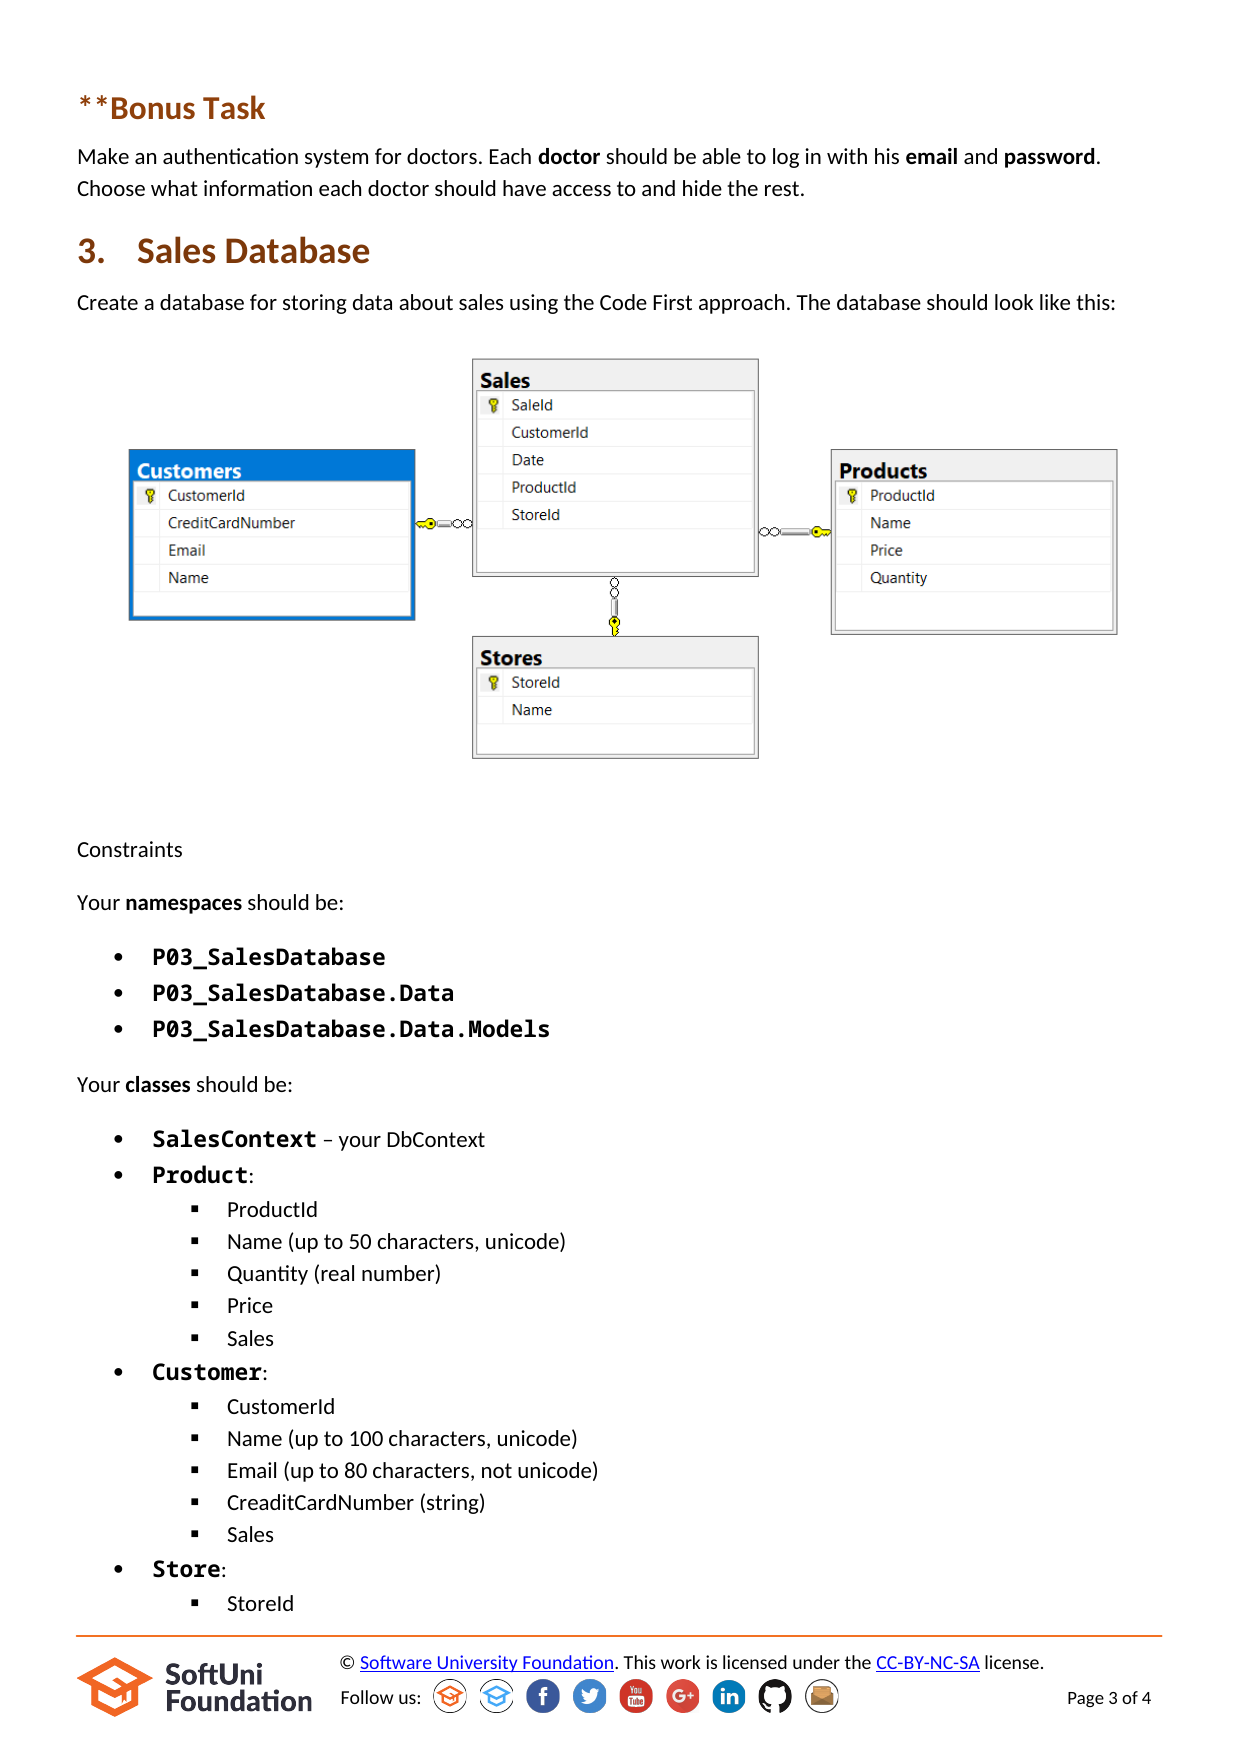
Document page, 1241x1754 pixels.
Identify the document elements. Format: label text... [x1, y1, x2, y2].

picture [758, 1679, 792, 1713]
list StoreId [189, 1589, 1163, 1617]
picture [433, 1679, 467, 1713]
picture [480, 1679, 513, 1713]
list P03_SalesDatabase.Data [114, 977, 1163, 1008]
picture [736, 1703, 746, 1713]
list Store: [114, 1553, 1163, 1584]
picture [76, 1657, 312, 1717]
list CustomerId [189, 1392, 1163, 1420]
picture [736, 1680, 746, 1690]
list Name (up to 50 characters, unicode) [189, 1227, 1163, 1255]
picture [573, 1679, 607, 1713]
picture [805, 1679, 839, 1713]
picture [526, 1679, 560, 1713]
picture [666, 1679, 700, 1713]
list Sales [189, 1521, 1163, 1548]
list ProductId [189, 1195, 1163, 1223]
list Name (up to 100 characters, unicode) [189, 1424, 1163, 1452]
text Your namespaces should be: [77, 888, 1163, 916]
list Price [189, 1291, 1163, 1319]
list Quantity (real number) [189, 1259, 1163, 1287]
list SalesContext – your DbContext [114, 1123, 1163, 1154]
list Sales [189, 1324, 1163, 1352]
list Email (up to 80 characters, not unicode) [189, 1456, 1163, 1484]
picture [619, 1679, 653, 1713]
picture [727, 1694, 738, 1704]
list CreaditCardNumber (string) [189, 1488, 1163, 1516]
list Product: [114, 1159, 1163, 1190]
list P03_SalesDatabase [114, 941, 1163, 973]
text Make an authentication system for doctors. Each doctor should be able to log in with his email and password. Choose what information each doctor should have access to and hide the rest. [77, 142, 1163, 202]
list P03_SalesDatabase.Data.Models [114, 1013, 1163, 1044]
subtitle **Bonus Task [77, 87, 1163, 128]
subtitle Sales Database [77, 227, 1163, 273]
picture [76, 320, 1157, 832]
text Your classes should be: [77, 1070, 1163, 1098]
picture [712, 1703, 722, 1713]
list Customer: [114, 1356, 1163, 1387]
picture [712, 1680, 722, 1690]
